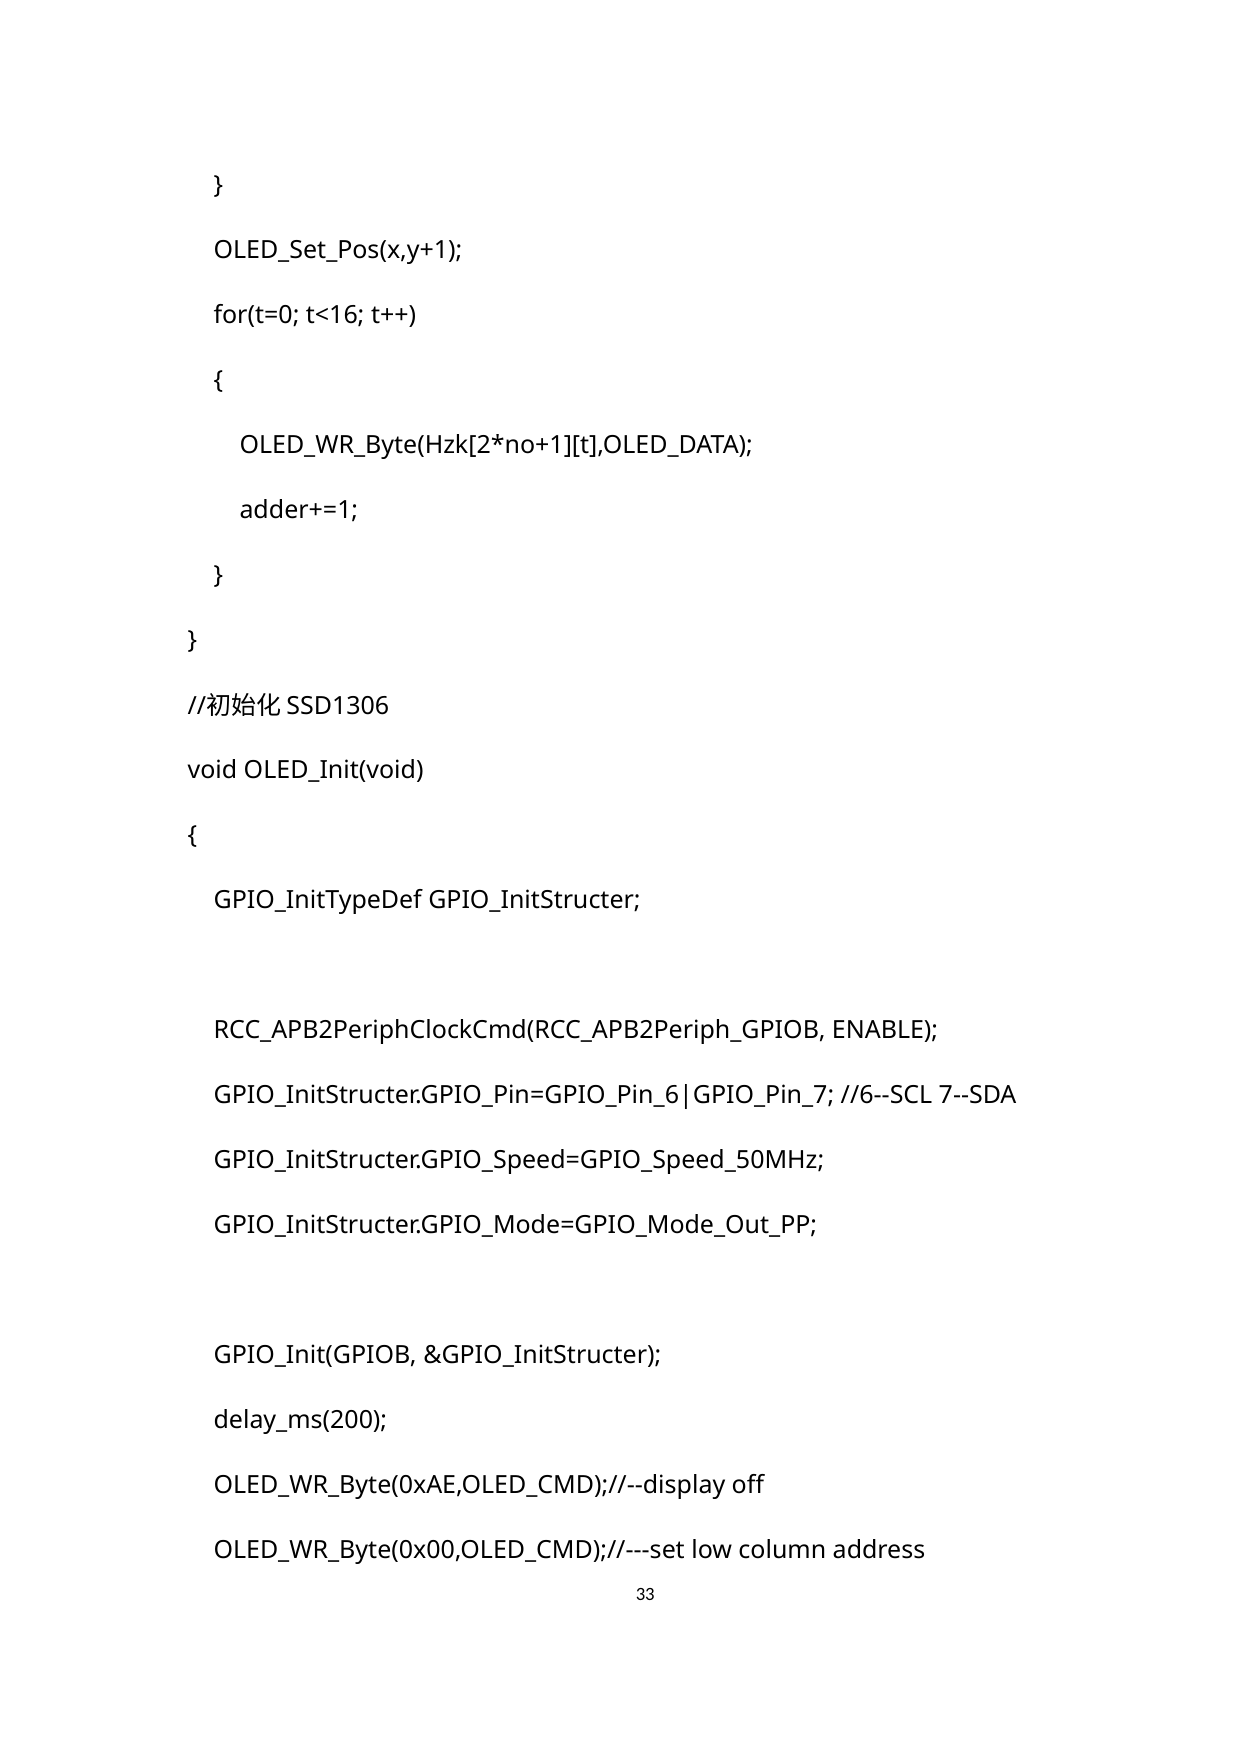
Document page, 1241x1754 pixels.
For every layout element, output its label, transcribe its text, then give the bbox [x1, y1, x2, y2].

text { [187, 346, 1053, 411]
text } [187, 151, 1053, 216]
text GPIO_InitStructer.GPIO_Pin=GPIO_Pin_6|GPIO_Pin_7; //6--SCL 7--SDA [187, 1061, 1053, 1126]
text } [187, 606, 1053, 671]
text } [187, 541, 1053, 606]
text for(t=0; t<16; t++) [187, 281, 1053, 346]
text delay_ms(200); [187, 1386, 1053, 1451]
text adder+=1; [187, 476, 1053, 541]
text void OLED_Init(void) [187, 736, 1053, 801]
text GPIO_InitStructer.GPIO_Speed=GPIO_Speed_50MHz; [187, 1126, 1053, 1191]
text OLED_WR_Byte(0x00,OLED_CMD);//---set low column address [187, 1516, 1053, 1581]
text GPIO_Init(GPIOB, &GPIO_InitStructer); [187, 1321, 1053, 1386]
text //初始化SSD1306 [187, 671, 1053, 736]
text GPIO_InitTypeDef GPIO_InitStructer; [187, 866, 1053, 931]
text OLED_WR_Byte(Hzk[2*no+1][t],OLED_DATA); [187, 411, 1053, 476]
text RCC_APB2PeriphClockCmd(RCC_APB2Periph_GPIOB, ENABLE); [187, 996, 1053, 1061]
text OLED_WR_Byte(0xAE,OLED_CMD);//--display off [187, 1451, 1053, 1516]
text GPIO_InitStructer.GPIO_Mode=GPIO_Mode_Out_PP; [187, 1191, 1053, 1256]
text OLED_Set_Pos(x,y+1); [187, 216, 1053, 281]
text { [187, 801, 1053, 866]
